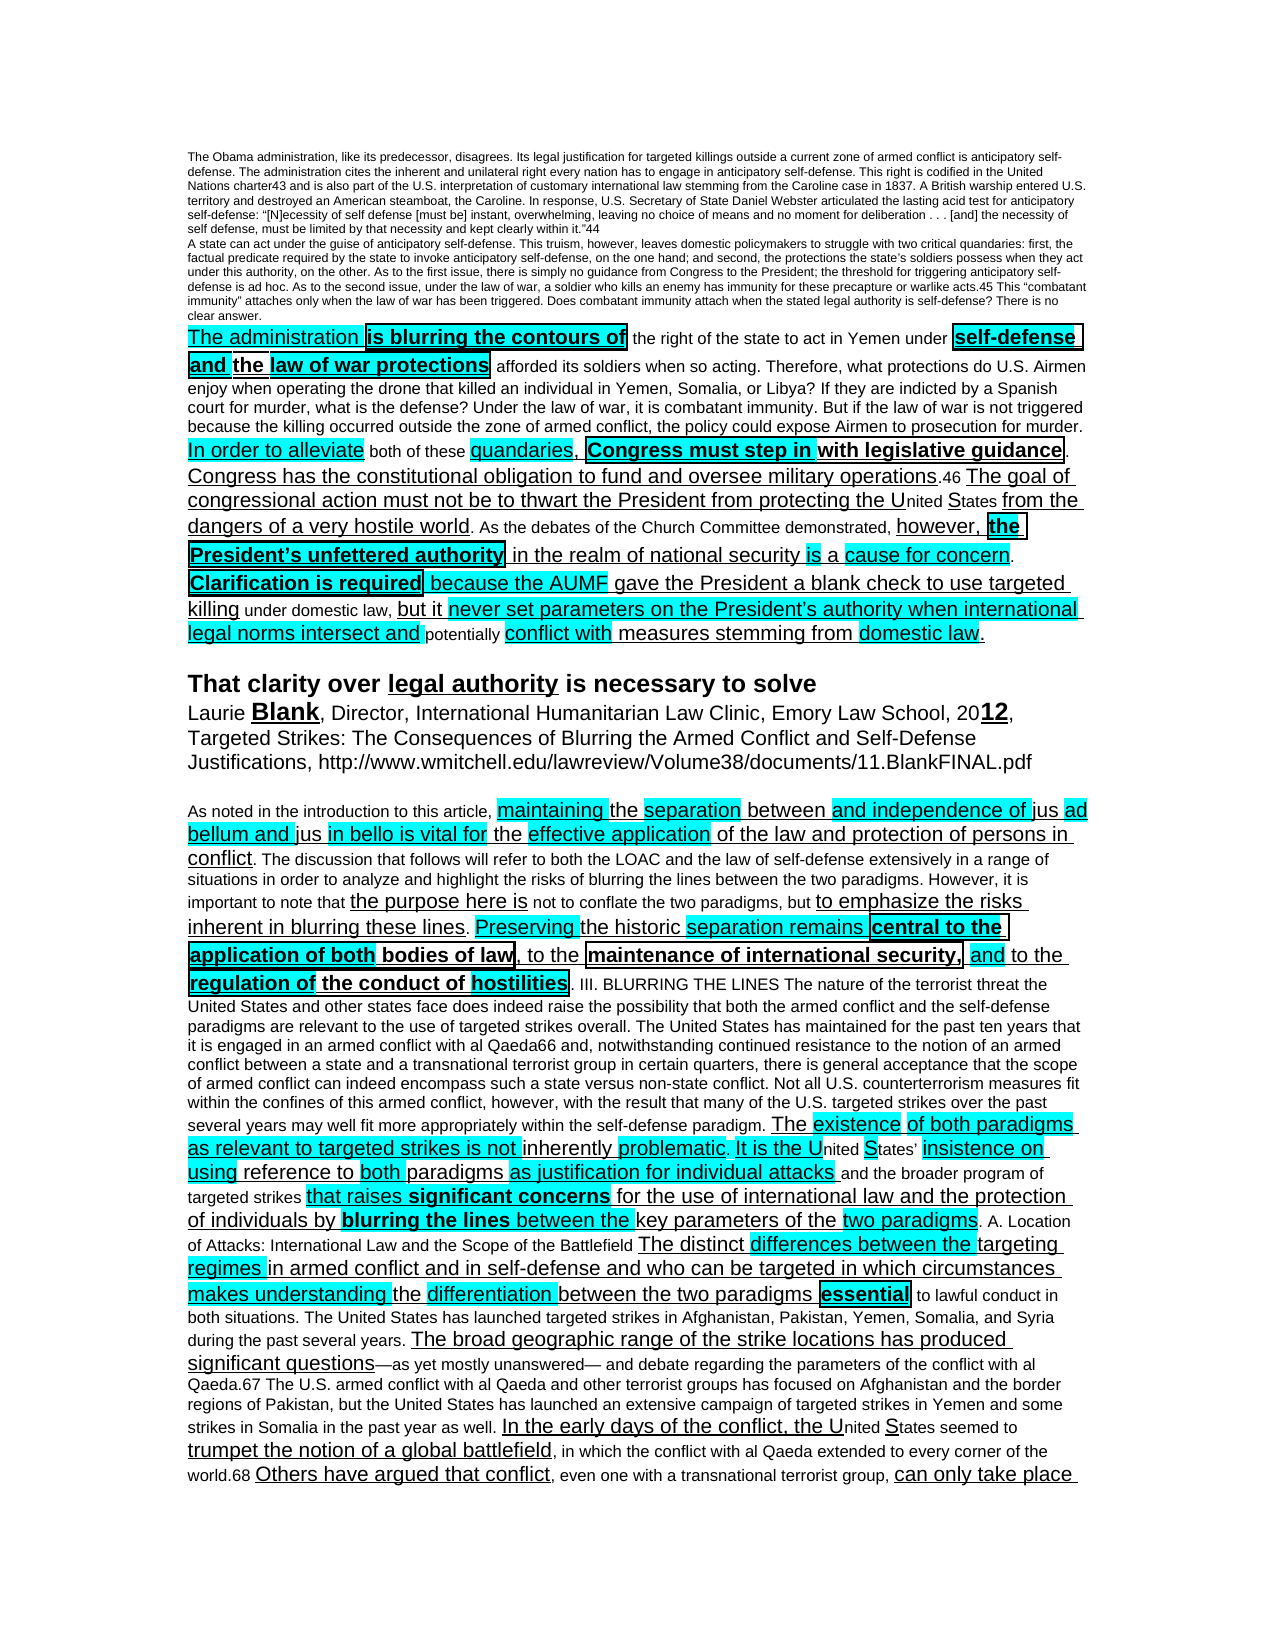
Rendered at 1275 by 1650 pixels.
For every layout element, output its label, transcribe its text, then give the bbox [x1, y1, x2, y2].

text Laurie Blank, Director, International Humanitarian Law Clinic, Emory Law School, 2012, Targeted Strikes: The Consequences of Blurring the Armed Conflict and Self-Defense Justifications, http://www.wmitchell.edu/lawreview/Volume38/documents/11.BlankFINAL.pdf [187, 697, 1087, 774]
text The Obama administration, like its predecessor, disagrees. Its legal justification for targeted killings outside a current zone of armed conflict is anticipatory self-defense. The administration cites the inherent and unilateral right every nation has to engage in anticipatory self-defense. This right is codified in the United Nations charter43 and is also part of the U.S. interpretation of customary international law stemming from the Caroline case in 1837. A British warship entered U.S. territory and destroyed an American steamboat, the Caroline. In response, U.S. Secretary of State Daniel Webster articulated the lasting acid test for anticipatory self-defense: “[N]ecessity of self defense [must be] instant, overwhelming, leaving no choice of means and no moment for deliberation . . . [and] the necessity of self defense, must be limited by that necessity and kept clearly within it.”44 [187, 150, 1087, 236]
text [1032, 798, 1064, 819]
text That clarity over legal authority is necessary to solve [187, 668, 1087, 697]
text The administration is blurring the contours of the right of the state to act in Yemen under self-defense and the law of war protections afforded its soldiers when so acting. Therefore, what protections do U.S. Airmen enjoy when operating the drone that killed an individual in Yemen, Somalia, or Libya? If they are indicted by a Spanish court for murder, what is the defense? Under the law of war, it is combatant immunity. But if the law of war is not triggered because the killing occurred outside the zone of armed conflict, the policy could expose Airmen to prosecution for murder. In order to alleviate both of these quandaries, Congress must step in with legislative guidance. Congress has the constitutional obligation to fund and oversee military operations.46 The goal of congressional action must not be to thwart the President from protecting the United States from the dangers of a very hostile world. As the debates of the Church Committee demonstrated, however, the President’s unfettered authority in the realm of national security is a cause for concern. Clarification is required because the AUMF gave the President a blank check to use targeted killing under domestic law, but it never set parameters on the President’s authority when international legal norms intersect and potentially conflict with measures stemming from domestic law. [187, 322, 1087, 644]
text A state can act under the guise of anticipatory self-defense. This truism, however, leaves domestic policymakers to struggle with two critical quandaries: first, the factual predicate required by the state to invoke anticipatory self-defense, on the one hand; and second, the protections the state’s soldiers possess when they act under this authority, on the other. As to the first issue, there is simply no guidance from Congress to the President; the threshold for triggering anticipatory self-defense is ad hoc. As to the second issue, under the law of war, a soldier who kills an enemy has immunity for these precapture or warlike acts.45 This “combatant immunity” attaches only when the law of war has been triggered. Does combatant immunity attach when the stated legal authority is self-defense? There is no clear answer. [187, 236, 1087, 322]
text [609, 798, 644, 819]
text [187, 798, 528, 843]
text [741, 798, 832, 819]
